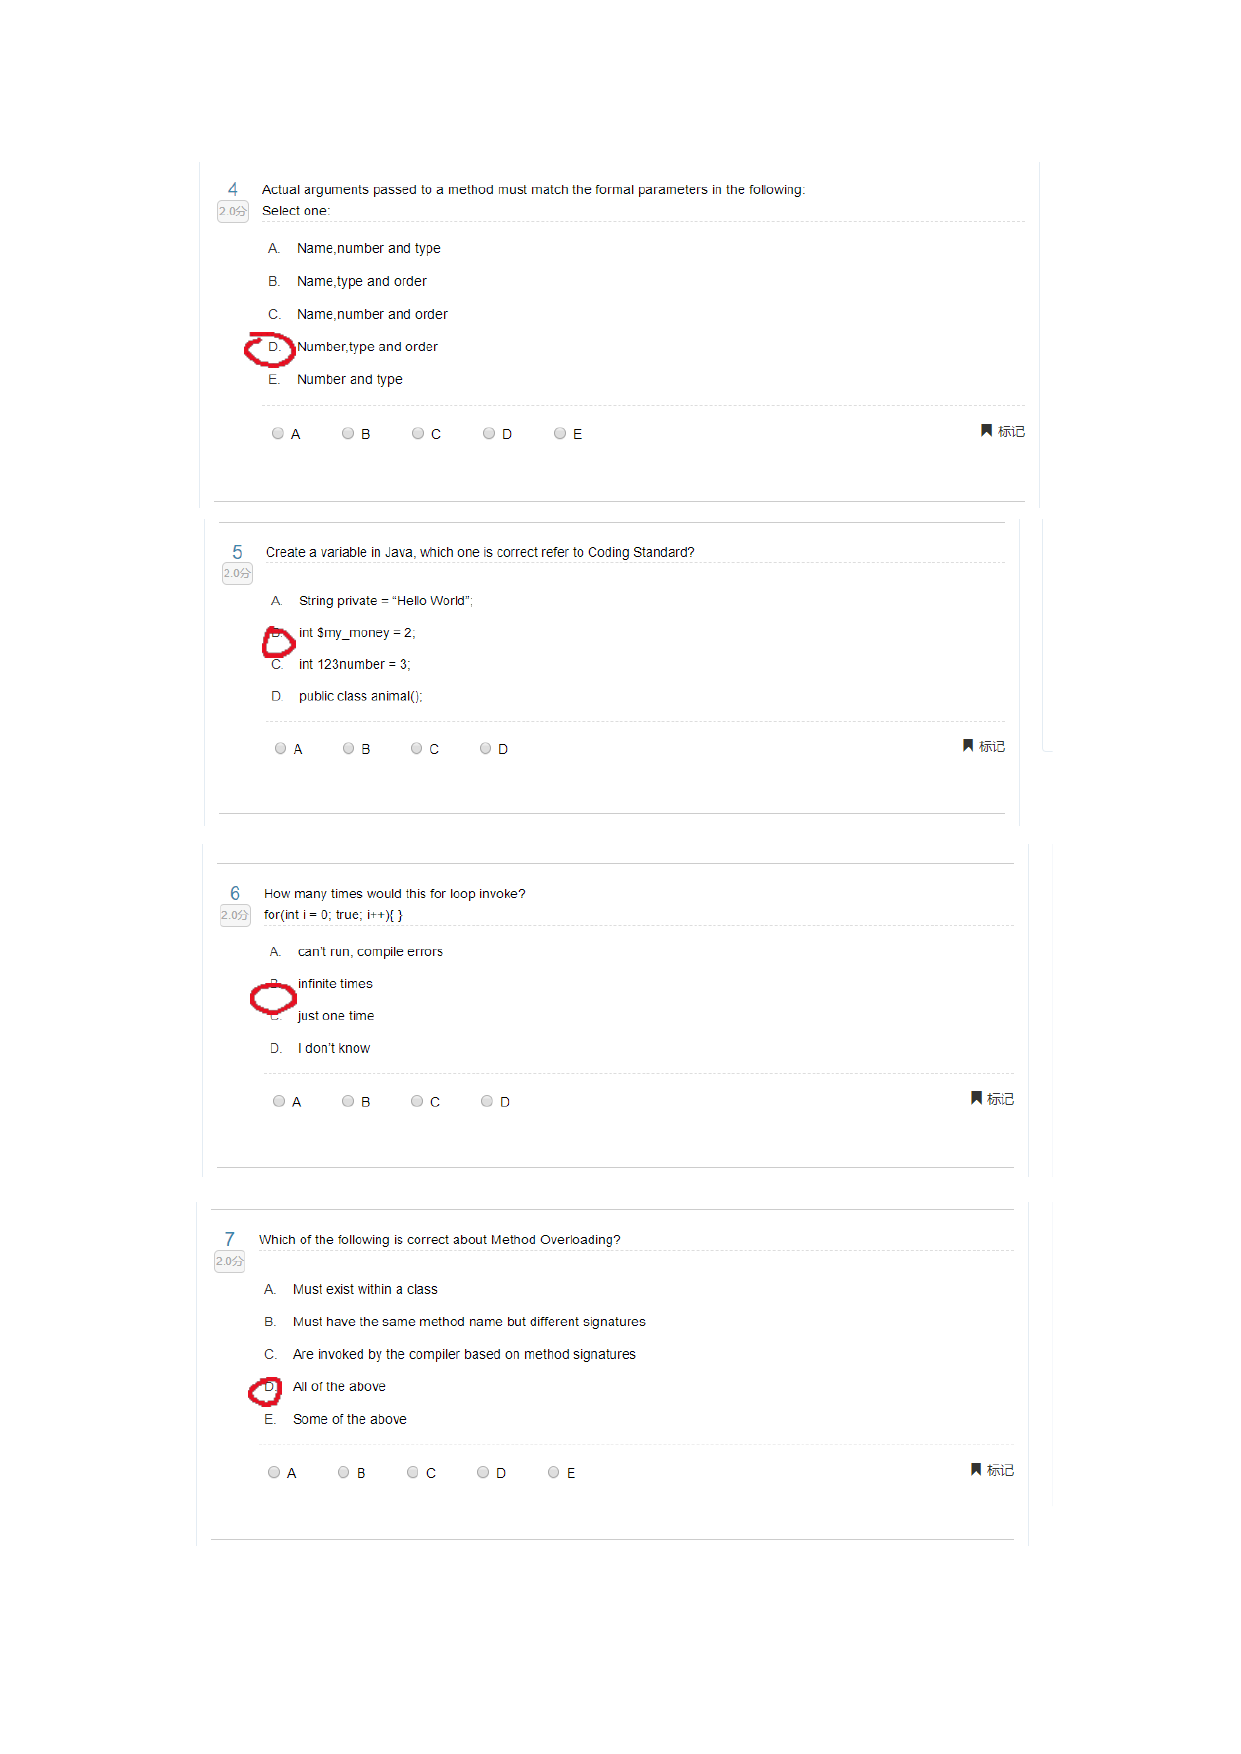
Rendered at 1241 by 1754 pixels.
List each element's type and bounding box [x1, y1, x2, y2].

picture [187, 1202, 1053, 1546]
picture [187, 519, 1053, 826]
picture [187, 844, 1053, 1177]
picture [187, 162, 1053, 508]
